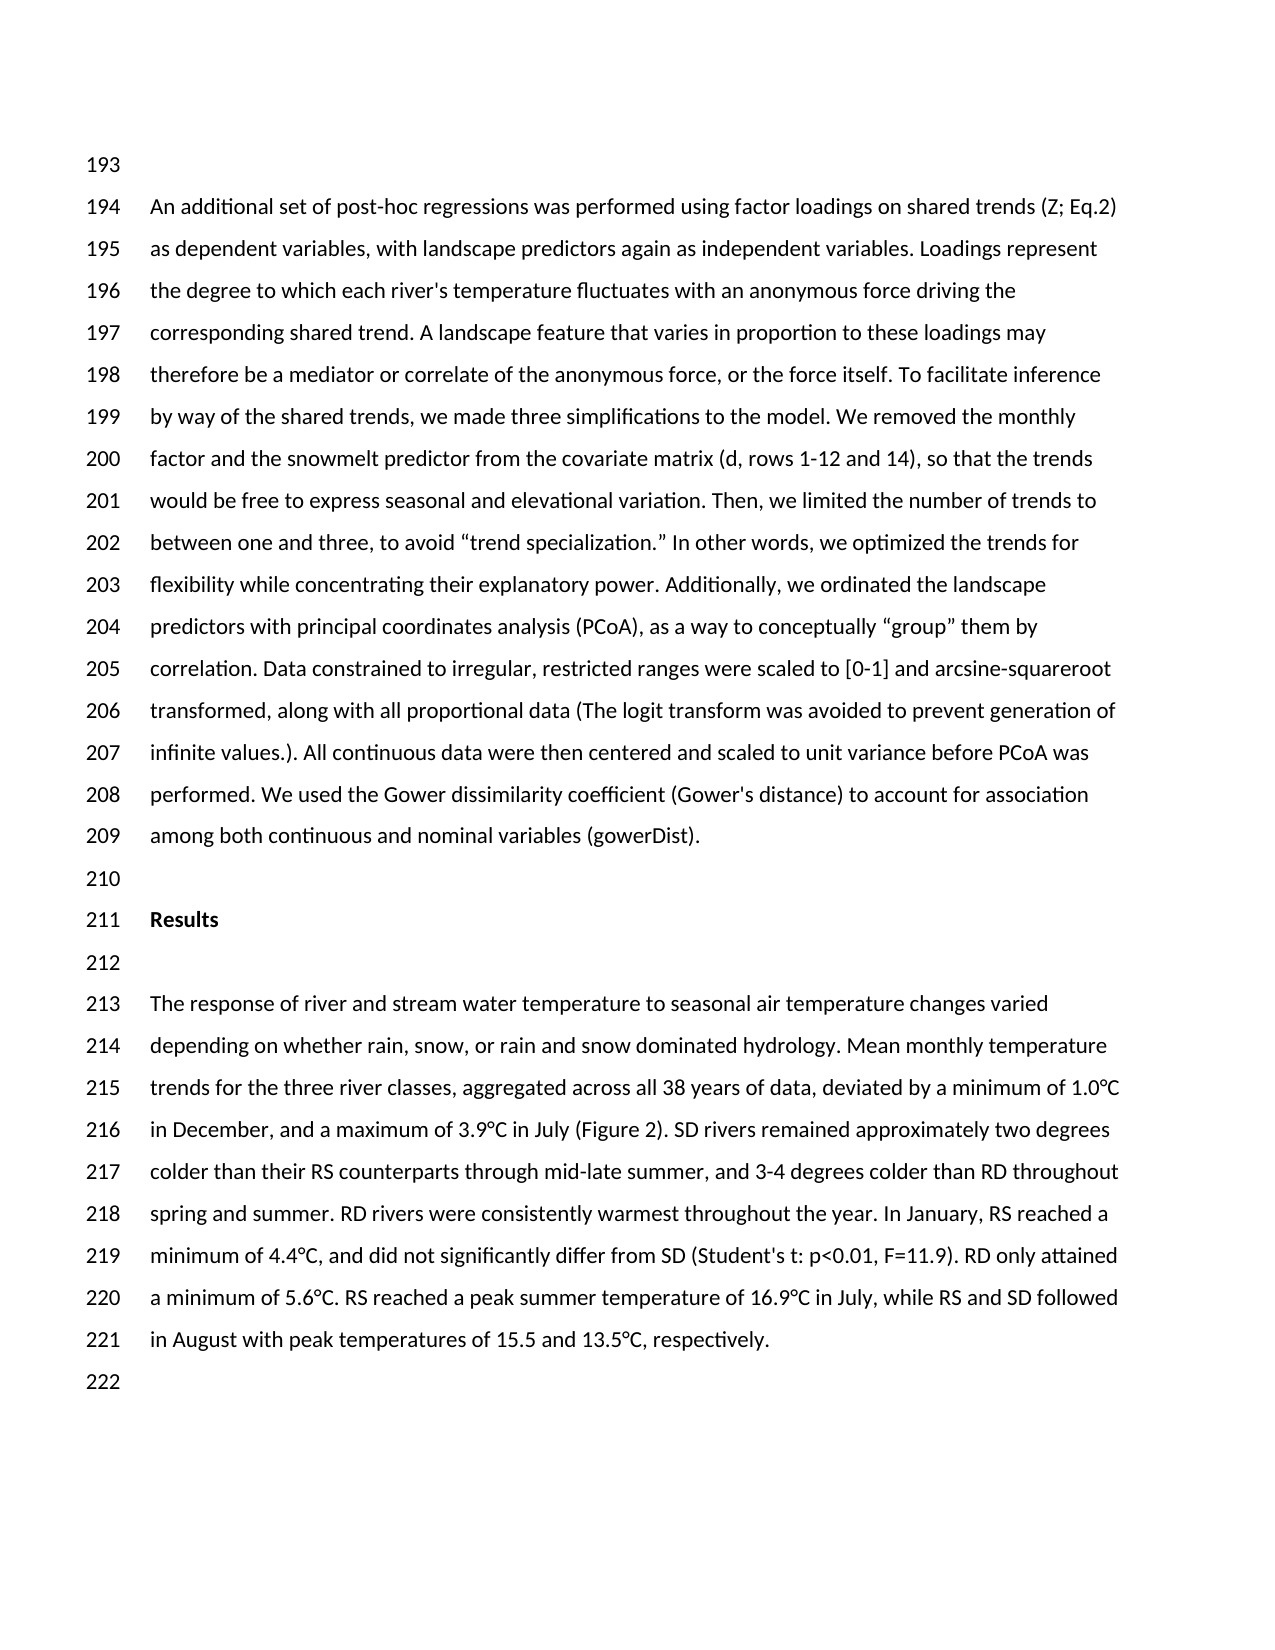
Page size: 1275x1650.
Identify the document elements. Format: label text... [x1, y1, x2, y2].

text The response of river and stream water temperature to seasonal air temperature changes varied depending on whether rain, snow, or rain and snow dominated hydrology. Mean monthly temperature trends for the three river classes, aggregated across all 38 years of data, deviated by a minimum of 1.0°C in December, and a maximum of 3.9°C in July (Figure 2). SD rivers remained approximately two degrees colder than their RS counterparts through mid-late summer, and 3-4 degrees colder than RD throughout spring and summer. RD rivers were consistently warmest throughout the year. In January, RS reached a minimum of 4.4°C, and did not significantly differ from SD (Student's t: p<0.01, F=11.9). RD only attained a minimum of 5.6°C. RS reached a peak summer temperature of 16.9°C in July, while RS and SD followed in August with peak temperatures of 15.5 and 13.5°C, respectively. [150, 989, 1125, 1353]
text An additional set of post-hoc regressions was performed using factor loadings on shared trends (Z; Eq.2) as dependent variables, with landscape predictors again as independent variables. Loadings represent the degree to which each river's temperature fluctuates with an anonymous force driving the corresponding shared trend. A landscape feature that varies in proportion to these loadings may therefore be a mediator or correlate of the anonymous force, or the force itself. To facilitate inference by way of the shared trends, we made three simplifications to the model. We removed the monthly factor and the snowmelt predictor from the covariate matrix (d, rows 1-12 and 14), so that the trends would be free to express seasonal and elevational variation. Then, we limited the number of trends to between one and three, to avoid “trend specialization.” In other words, we optimized the trends for flexibility while concentrating their explanatory power. Additionally, we ordinated the landscape predictors with principal coordinates analysis (PCoA), as a way to conceptually “group” them by correlation. Data constrained to irregular, restricted ranges were scaled to [0-1] and arcsine-squareroot transformed, along with all proportional data (The logit transform was avoided to prevent generation of infinite values.). All continuous data were then centered and scaled to unit variance before PCoA was performed. We used the Gower dissimilarity coefficient (Gower's distance) to account for association among both continuous and nominal variables (gowerDist). [150, 192, 1125, 850]
text Results [150, 906, 1125, 934]
